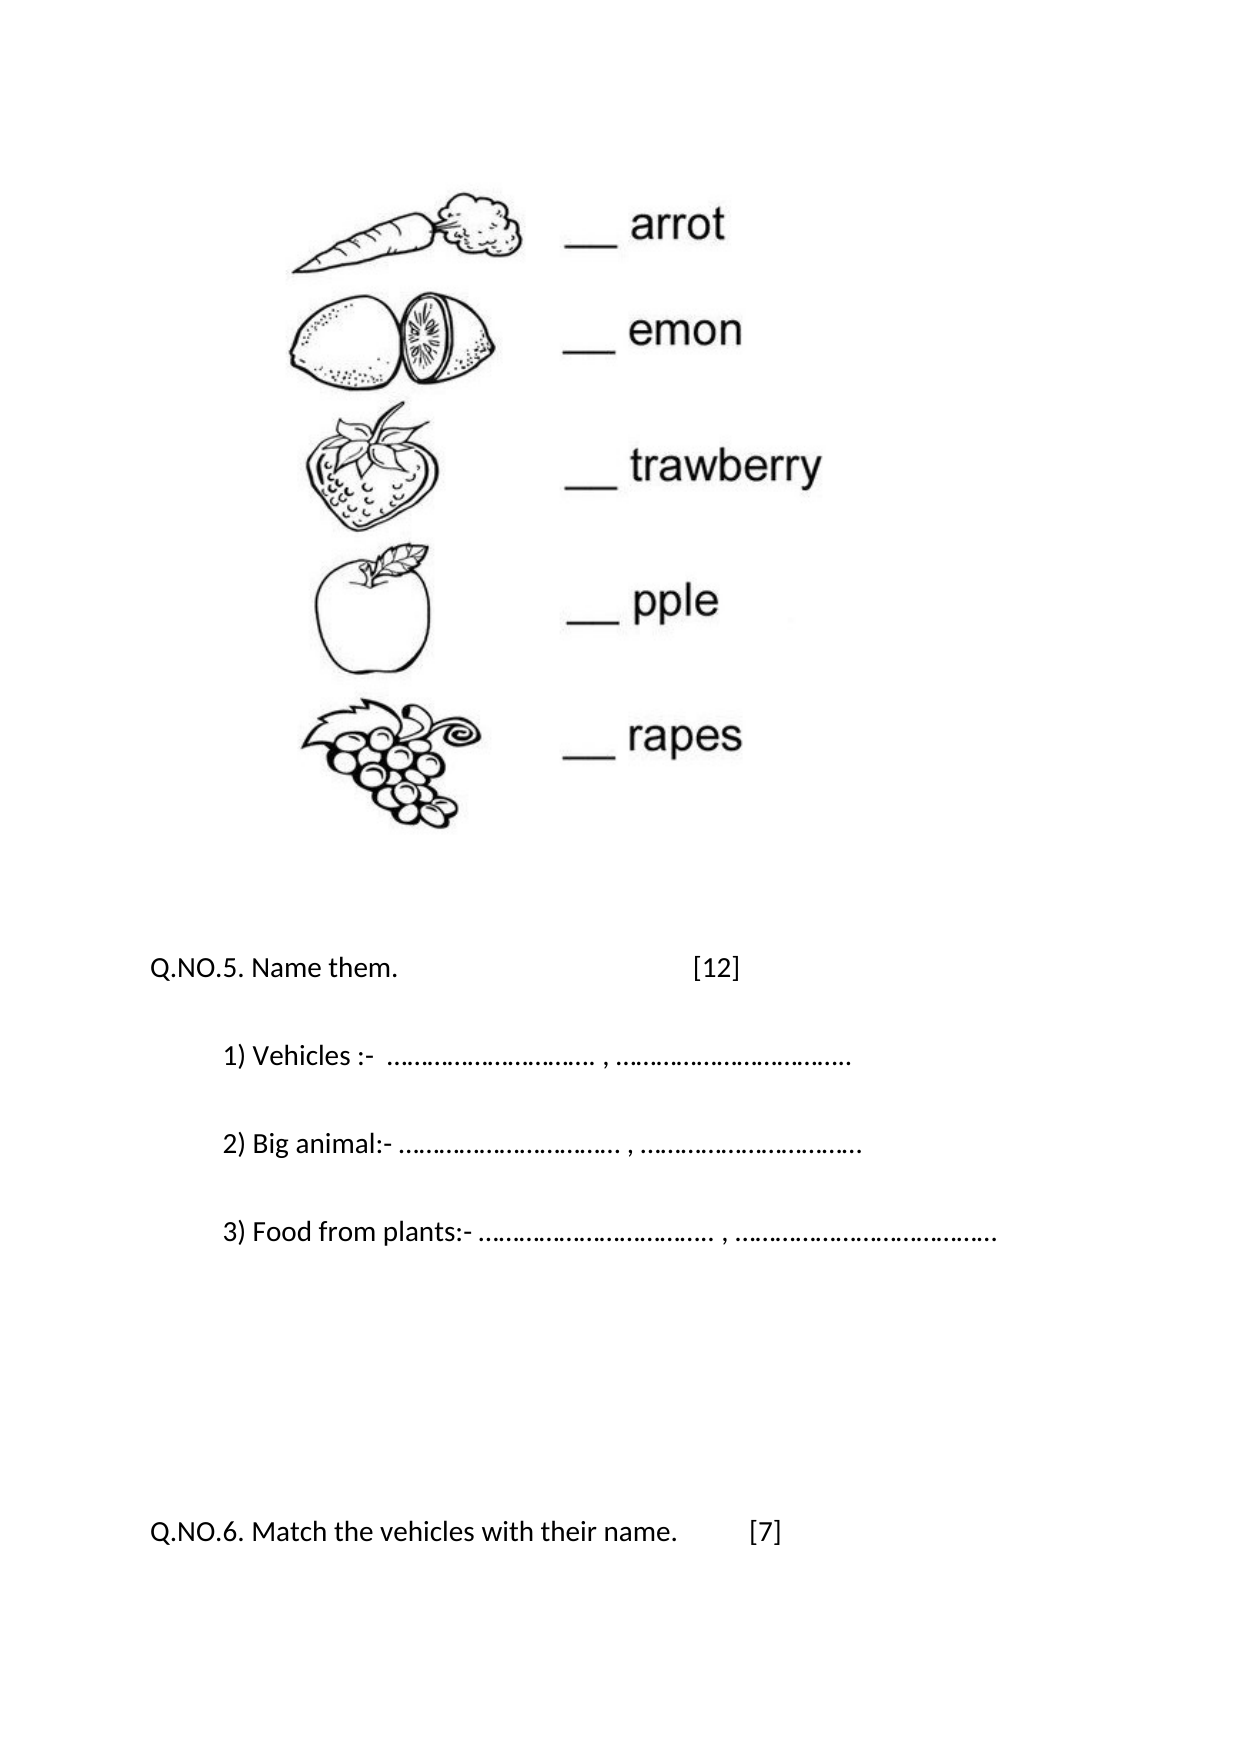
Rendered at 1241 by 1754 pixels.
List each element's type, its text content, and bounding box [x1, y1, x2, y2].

picture [229, 150, 891, 842]
text Q.NO.5. Name them. [12] [150, 949, 1090, 984]
text 3) Food from plants:- …………………………….. , ………………………………… [150, 1213, 1090, 1248]
text Q.NO.6. Match the vehicles with their name. [7] [150, 1513, 1090, 1548]
text 2) Big animal:- …………………………… , …………………………… [150, 1125, 1090, 1160]
text 1) Vehicles :- …………………………. , …………………………….. [150, 1037, 1090, 1072]
